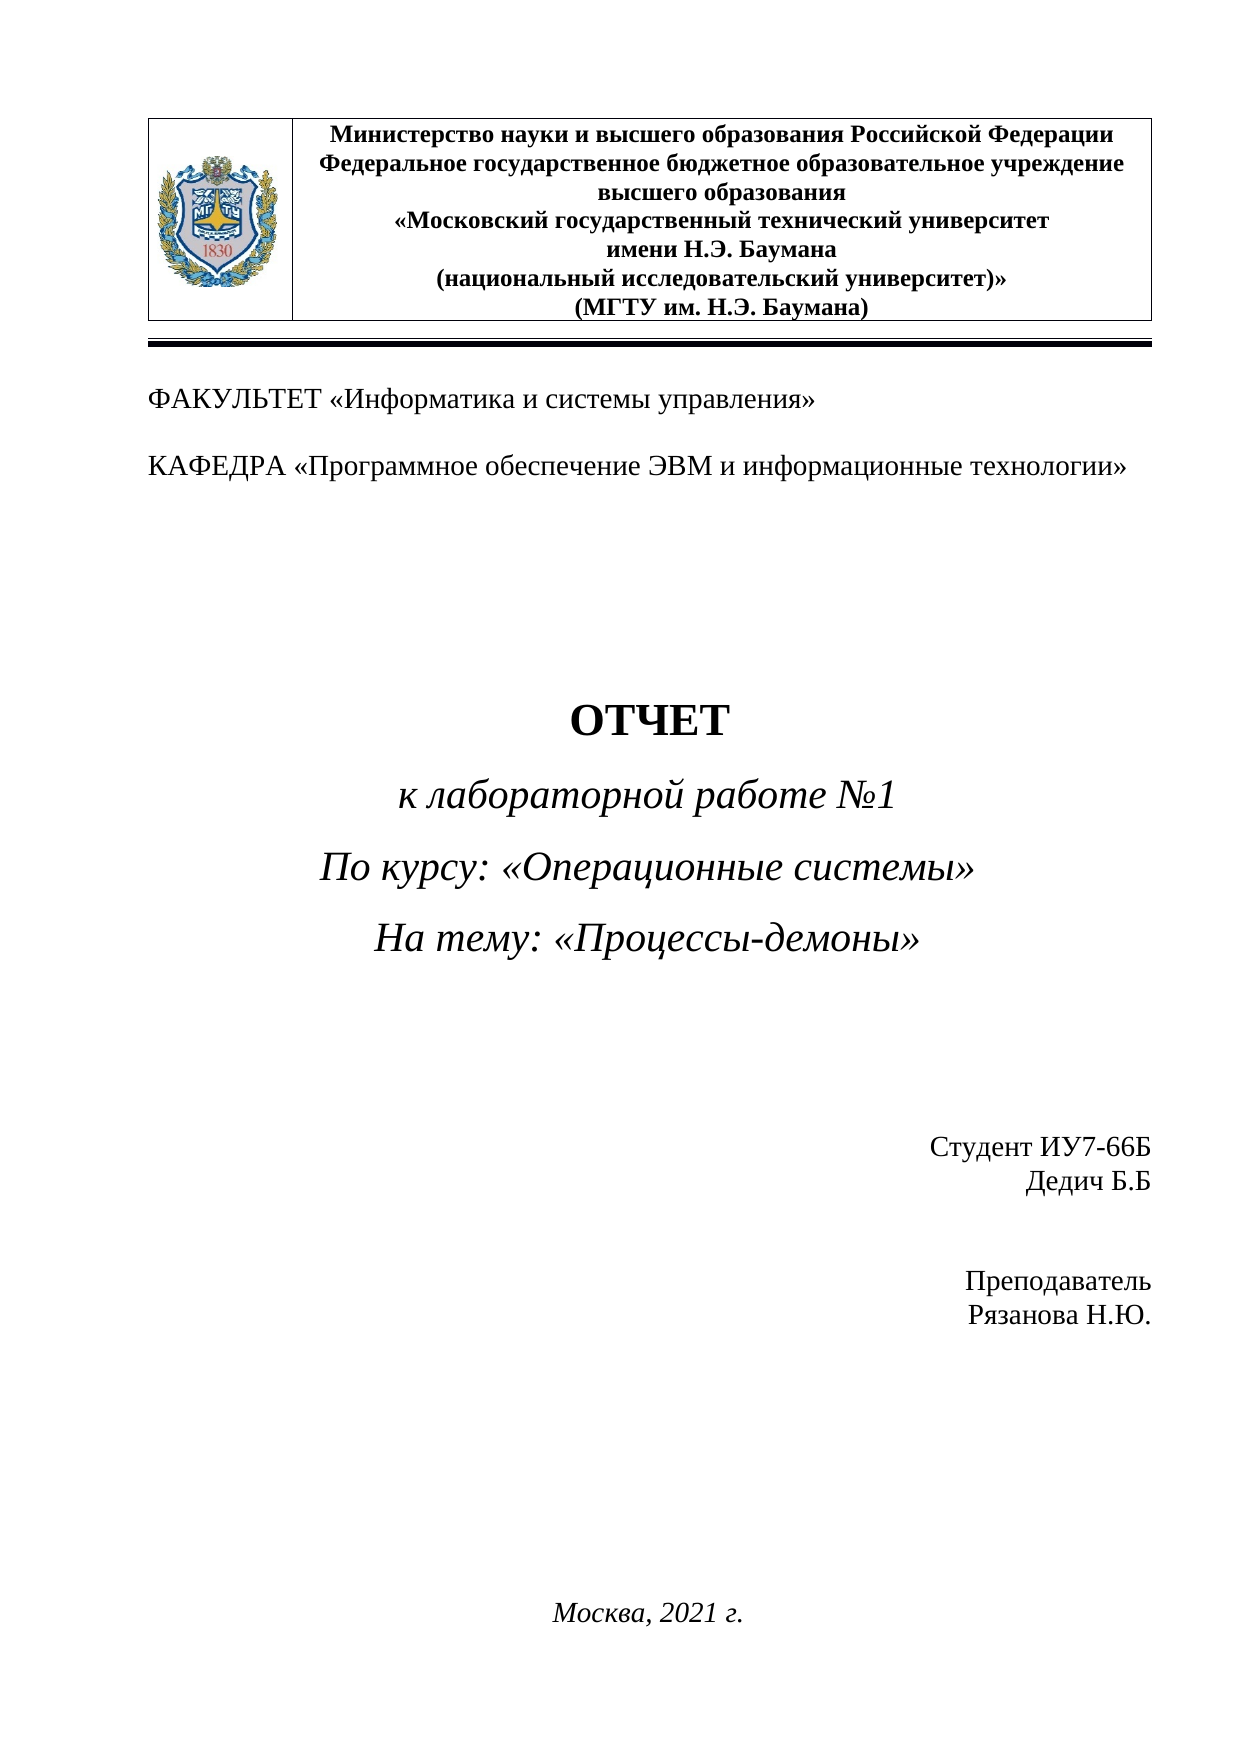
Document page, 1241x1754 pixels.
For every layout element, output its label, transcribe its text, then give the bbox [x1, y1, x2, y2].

text к лабораторной работе №1 [148, 769, 1152, 817]
text Преподаватель [148, 1263, 1152, 1297]
text На тему: «Процессы-демоны» [148, 913, 1152, 961]
text Студент ИУ7-66Б [148, 1129, 1152, 1163]
text По курсу: «Операционные системы» [148, 841, 1152, 889]
text Рязанова Н.Ю. [148, 1297, 1152, 1330]
table_header Министерство науки и высшего образования Российской Федерации Федеральное государственное бюджетное образовательное учреждение высшего образования «Московский государственный технический университет имени Н.Э. Баумана (национальный исследовательский университет)» (МГТУ им. Н.Э. Баумана) [293, 119, 1151, 320]
text Дедич Б.Б [148, 1163, 1152, 1196]
text ФАКУЛЬТЕТ «Информатика и системы управления» [148, 381, 1152, 414]
text ОТЧЕТ [148, 692, 1152, 745]
text КАФЕДРА «Программное обеспечение ЭВМ и информационные технологии» [148, 448, 1152, 481]
picture [157, 155, 278, 285]
table_header [149, 119, 292, 320]
text Москва, 2021 г. [148, 1595, 1152, 1628]
